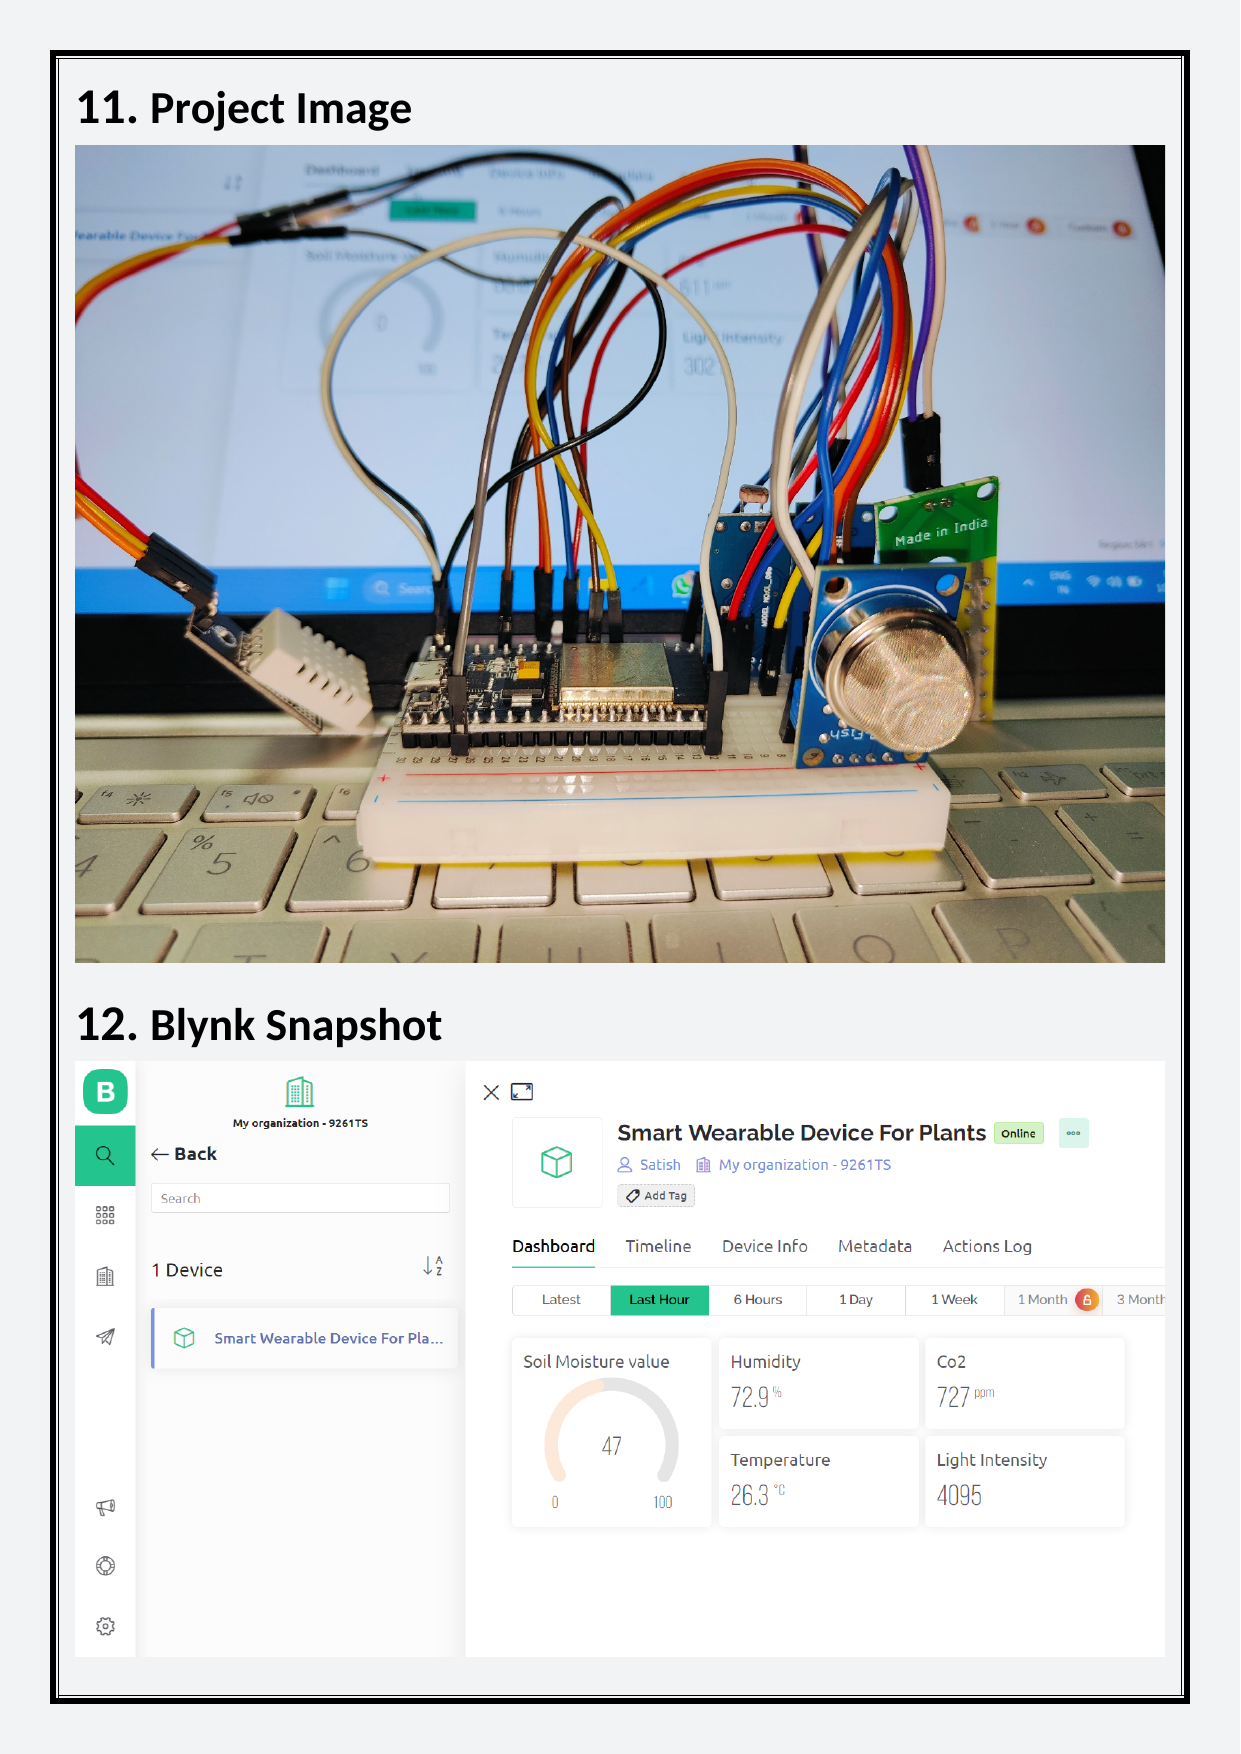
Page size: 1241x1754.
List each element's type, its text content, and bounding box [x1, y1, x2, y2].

picture [75, 145, 1166, 963]
picture [75, 1061, 1166, 1657]
subtitle Blynk Snapshot [75, 992, 1165, 1053]
subtitle Project Image [75, 75, 1165, 136]
